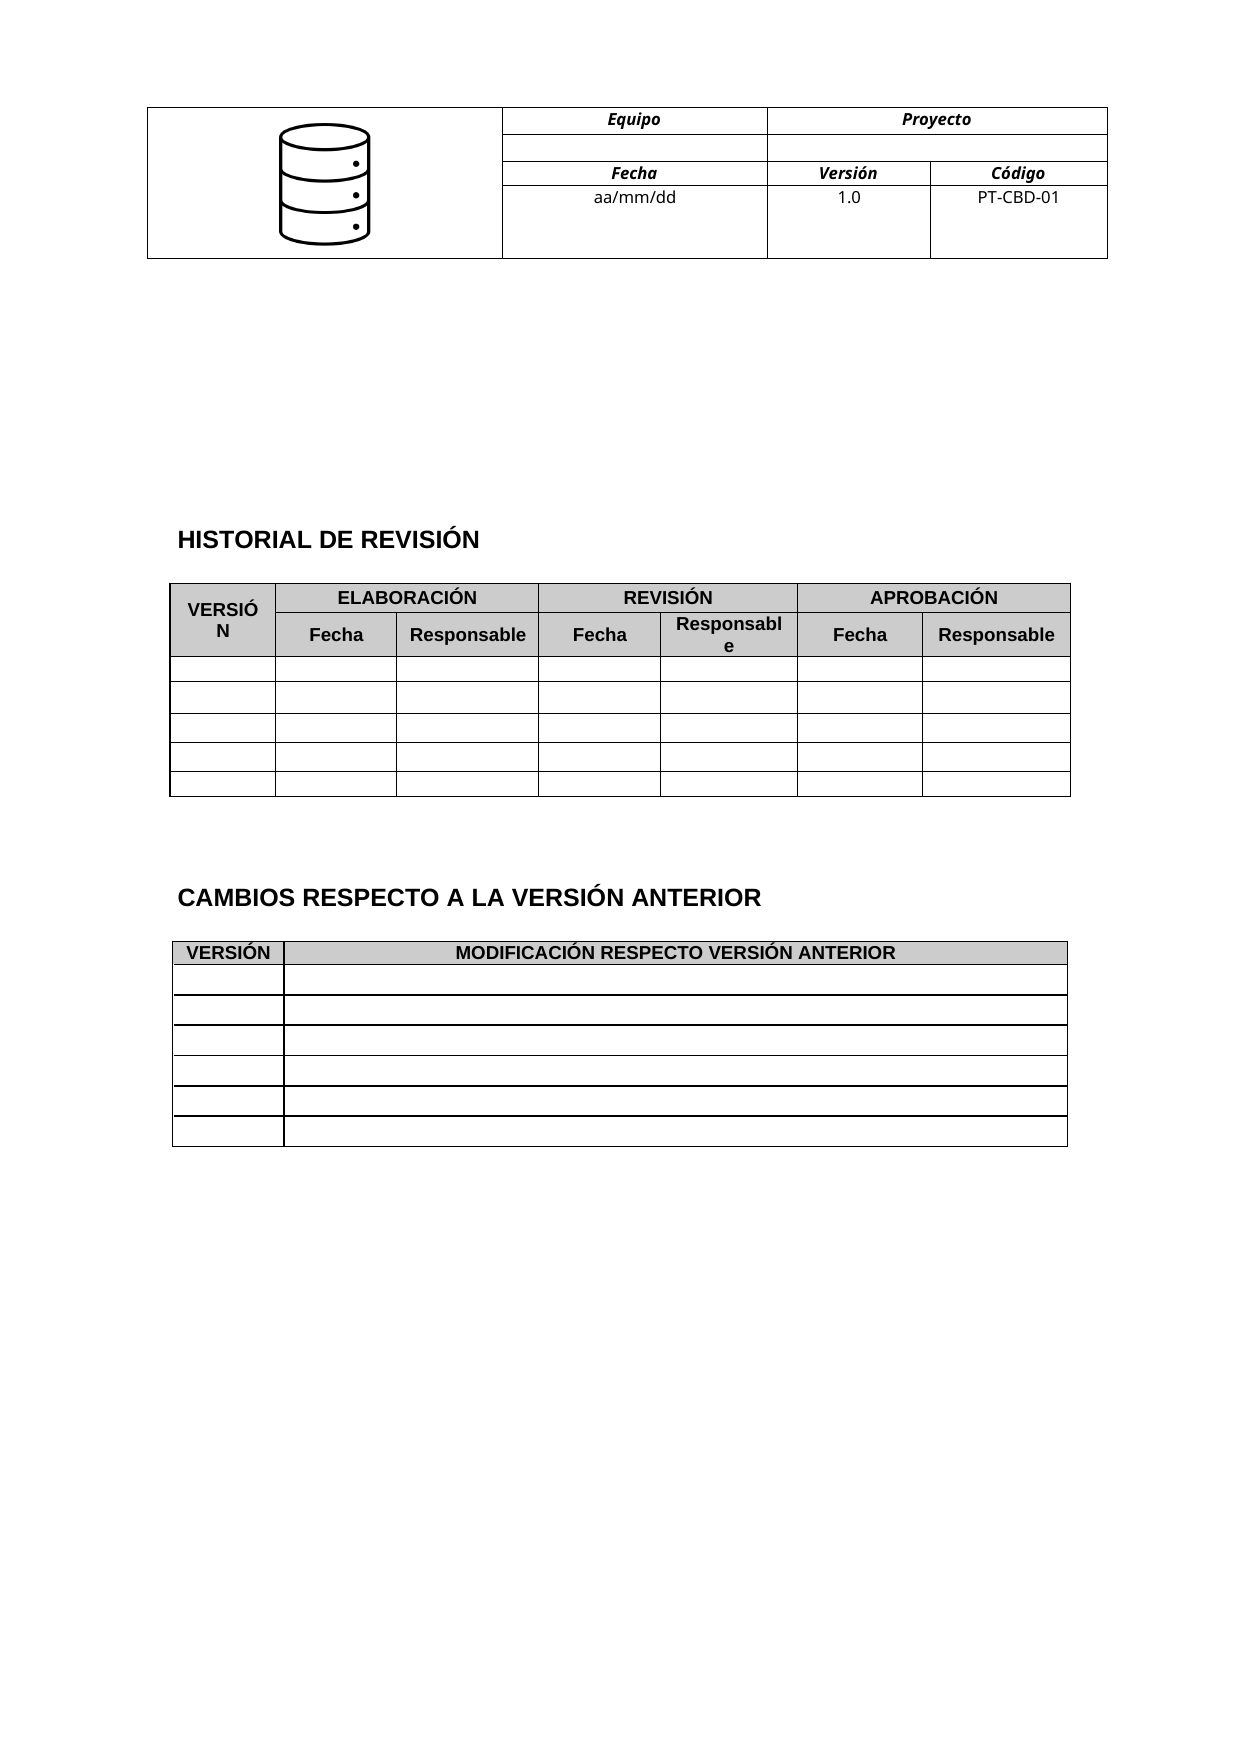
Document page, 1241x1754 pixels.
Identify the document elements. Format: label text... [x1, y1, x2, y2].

table_cell [171, 772, 275, 796]
table_cell [285, 965, 1067, 994]
table_cell [397, 714, 538, 742]
table_cell [661, 743, 797, 771]
text HISTORIAL DE REVISIÓN [177, 525, 1063, 554]
table_cell [539, 714, 660, 742]
table_cell [171, 743, 275, 771]
table_cell [285, 1117, 1067, 1146]
table_cell Responsable [661, 613, 797, 656]
table_cell [539, 682, 660, 712]
table_cell [798, 772, 922, 796]
table_cell [923, 772, 1070, 796]
table_cell [285, 1087, 1067, 1115]
table_cell [173, 995, 283, 1024]
table_cell Fecha [798, 613, 922, 656]
table_cell [661, 772, 797, 796]
table_cell [285, 1056, 1067, 1085]
table_cell [173, 1086, 283, 1115]
table_cell [276, 682, 396, 712]
table_cell [539, 657, 660, 681]
table_cell [798, 682, 922, 712]
table_cell [173, 1025, 283, 1054]
table_cell [171, 657, 275, 681]
table_cell [276, 657, 396, 681]
table_header REVISIÓN [539, 584, 797, 612]
table_cell [276, 743, 396, 771]
table_cell Fecha [276, 613, 396, 656]
table_cell [285, 1026, 1067, 1054]
table_cell [539, 743, 660, 771]
table_cell [661, 682, 797, 712]
table_cell [798, 714, 922, 742]
table_cell [798, 743, 922, 771]
table_cell Responsable [923, 613, 1070, 656]
table_header VERSIÓN [171, 584, 275, 656]
table_cell [276, 714, 396, 742]
table_cell [276, 772, 396, 796]
table_cell [285, 996, 1067, 1024]
table_cell [173, 965, 283, 994]
table_cell [661, 657, 797, 681]
table_cell [539, 772, 660, 796]
table_cell [397, 682, 538, 712]
picture [250, 107, 400, 258]
table_cell [923, 682, 1070, 712]
table_cell [923, 743, 1070, 771]
table_cell [171, 714, 275, 742]
table_cell [171, 682, 275, 712]
table_cell [923, 657, 1070, 681]
table_cell [798, 657, 922, 681]
table_header ELABORACIÓN [276, 584, 538, 612]
table_cell Fecha [539, 613, 660, 656]
table_cell [397, 743, 538, 771]
table_cell [173, 1116, 283, 1146]
table_cell [923, 714, 1070, 742]
table_header VERSIÓN [173, 942, 283, 964]
table_cell [397, 772, 538, 796]
table_header APROBACIÓN [798, 584, 1070, 612]
table_cell Responsable [397, 613, 538, 656]
table_header MODIFICACIÓN RESPECTO VERSIÓN ANTERIOR [285, 942, 1067, 964]
table_cell [661, 714, 797, 742]
table_cell [173, 1056, 283, 1085]
table_cell [397, 657, 538, 681]
text CAMBIOS RESPECTO A LA VERSIÓN ANTERIOR [177, 883, 1063, 912]
